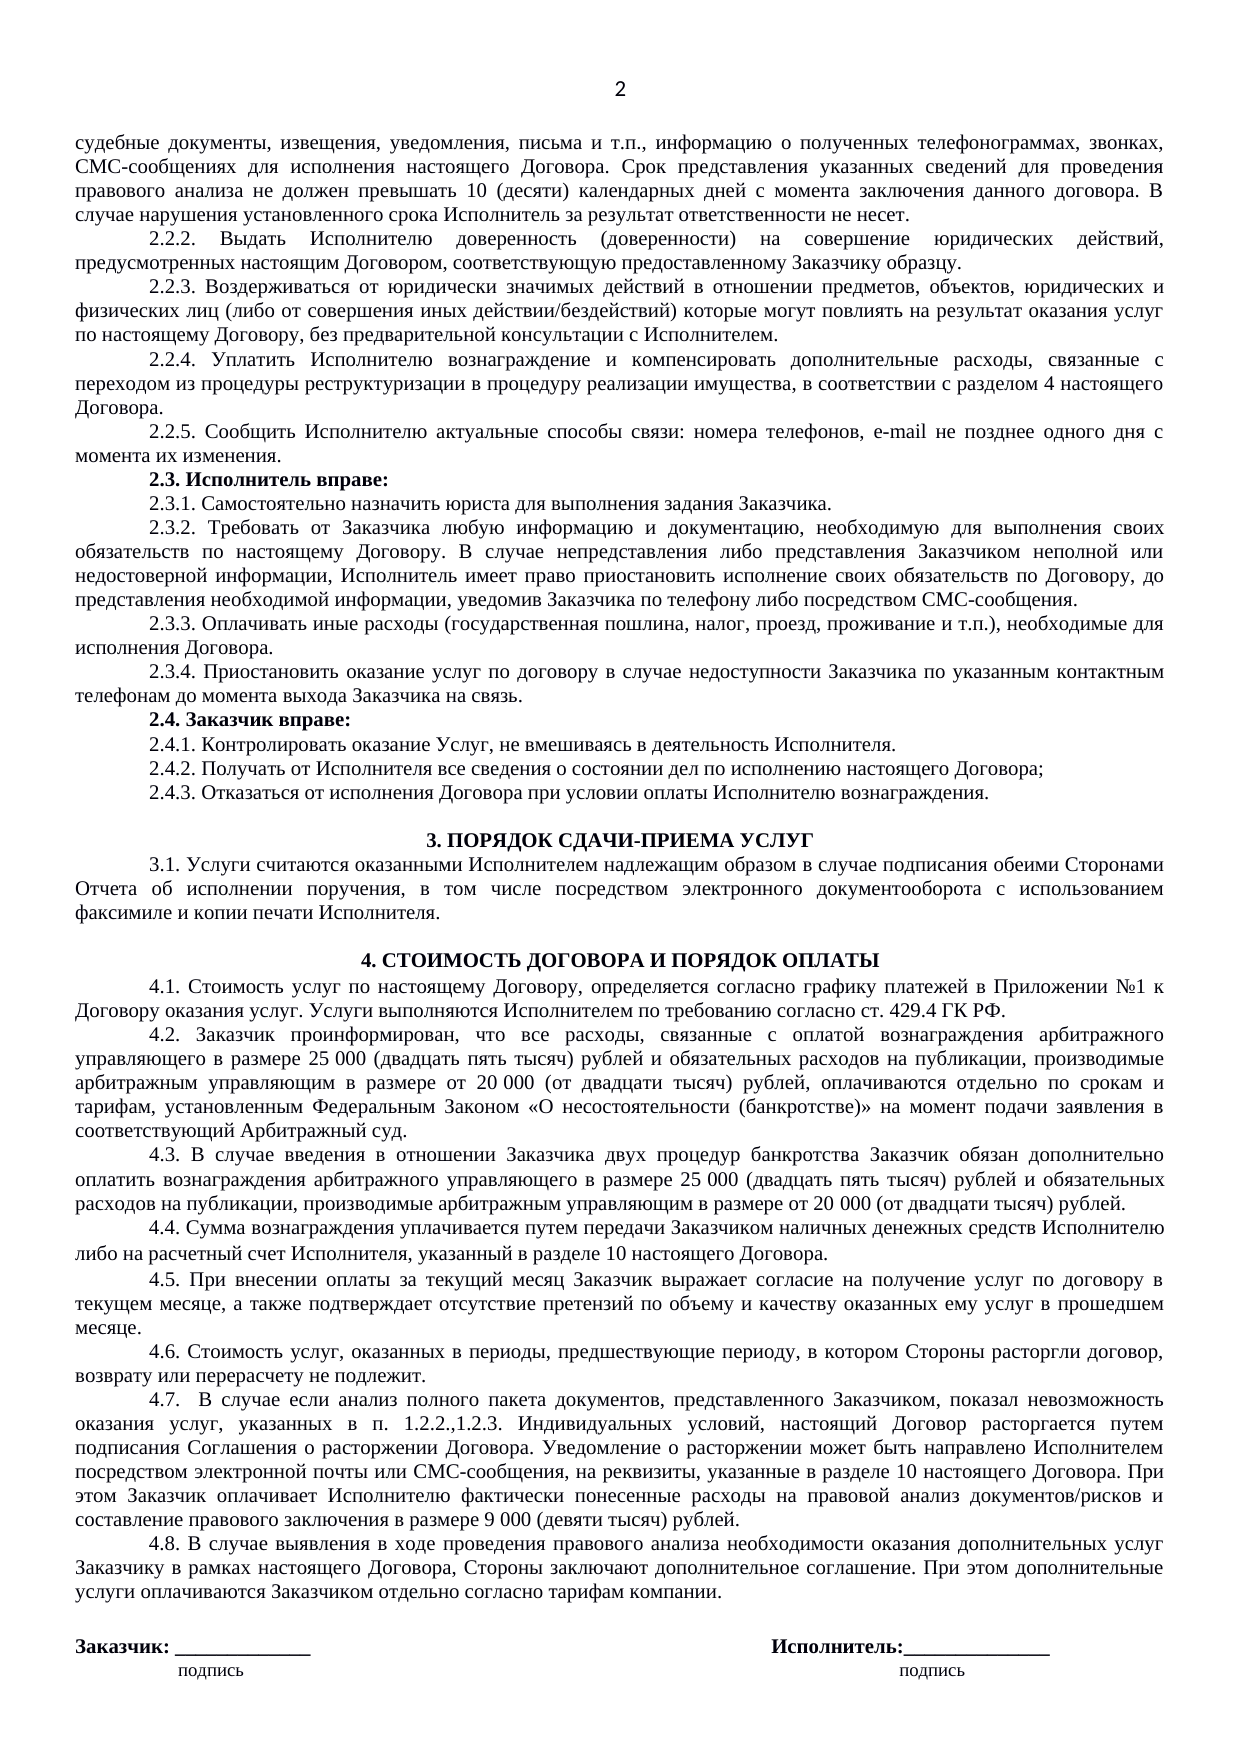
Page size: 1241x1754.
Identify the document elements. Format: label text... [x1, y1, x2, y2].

text 4.2. Заказчик проинформирован, что все расходы, связанные с оплатой вознаграждения арбитражного управляющего в размере 25 000 (двадцать пять тысяч) рублей и обязательных расходов на публикации, производимые арбитражным управляющим в размере от 20 000 (от двадцати тысяч) рублей, оплачиваются отдельно по срокам и тарифам, установленным Федеральным Законом «О несостоятельности (банкротстве)» на момент подачи заявления в соответствующий Арбитражный суд. [75, 1022, 1165, 1142]
text 4.1. Стоимость услуг по настоящему Договору, определяется согласно графику платежей в Приложении №1 к Договору оказания услуг. Услуги выполняются Исполнителем по требованию согласно ст. 429.4 ГК РФ. [75, 974, 1165, 1022]
text 2.4. Заказчик вправе: [75, 707, 1165, 731]
text 2.2.2. Выдать Исполнителю доверенность (доверенности) на совершение юридических действий, предусмотренных настоящим Договором, соответствующую предоставленному Заказчику образцу. [75, 226, 1165, 274]
text 4.8. В случае выявления в ходе проведения правового анализа необходимости оказания дополнительных услуг Заказчику в рамках настоящего Договора, Стороны заключают дополнительное соглашение. При этом дополнительные услуги оплачиваются Заказчиком отдельно согласно тарифам компании. [75, 1531, 1165, 1603]
text 4.5. При внесении оплаты за текущий месяц Заказчик выражает согласие на получение услуг по договору в текущем месяце, а также подтверждает отсутствие претензий по объему и качеству оказанных ему услуг в прошедшем месяце. [75, 1266, 1165, 1339]
text 4. СТОИМОСТЬ ДОГОВОРА И ПОРЯДОК ОПЛАТЫ [75, 948, 1165, 972]
text 2.3.1. Самостоятельно назначить юриста для выполнения задания Заказчика. [75, 491, 1165, 515]
text 2.2.3. Воздерживаться от юридически значимых действий в отношении предметов, объектов, юридических и физических лиц (либо от совершения иных действии/бездействий) которые могут повлиять на результат оказания услуг по настоящему Договору, без предварительной консультации с Исполнителем. [75, 274, 1165, 346]
text 2.3.3. Оплачивать иные расходы (государственная пошлина, налог, проезд, проживание и т.п.), необходимые для исполнения Договора. [75, 611, 1165, 659]
text 2.4.2. Получать от Исполнителя все сведения о состоянии дел по исполнению настоящего Договора; [75, 756, 1165, 779]
text 2.3. Исполнитель вправе: [75, 467, 1165, 491]
text 2.2.4. Уплатить Исполнителю вознаграждение и компенсировать дополнительные расходы, связанные с переходом из процедуры реструктуризации в процедуру реализации имущества, в соответствии с разделом 4 настоящего Договора. [75, 346, 1165, 419]
text 4.4. Сумма вознаграждения уплачивается путем передачи Заказчиком наличных денежных средств Исполнителю либо на расчетный счет Исполнителя, указанный в разделе 10 настоящего Договора. [75, 1214, 1165, 1264]
text 2.3.4. Приостановить оказание услуг по договору в случае недоступности Заказчика по указанным контактным телефонам до момента выхода Заказчика на связь. [75, 659, 1165, 707]
text 2.4.1. Контролировать оказание Услуг, не вмешиваясь в деятельность Исполнителя. [75, 731, 1165, 756]
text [75, 130, 1165, 226]
text 2.2.5. Сообщить Исполнителю актуальные способы связи: номера телефонов, e-mail не позднее одного дня с момента их изменения. [75, 419, 1165, 467]
text 3. ПОРЯДОК СДАЧИ-ПРИЕМА УСЛУГ [75, 828, 1165, 852]
text 3.1. Услуги считаются оказанными Исполнителем надлежащим образом в случае подписания обеими Сторонами Отчета об исполнении поручения, в том числе посредством электронного документооборота с использованием факсимиле и копии печати Исполнителя. [75, 852, 1165, 924]
text 4.3. В случае введения в отношении Заказчика двух процедур банкротства Заказчик обязан дополнительно оплатить вознаграждения арбитражного управляющего в размере 25 000 (двадцать пять тысяч) рублей и обязательных расходов на публикации, производимые арбитражным управляющим в размере от 20 000 (от двадцати тысяч) рублей. [75, 1142, 1165, 1214]
text 2.4.3. Отказаться от исполнения Договора при условии оплаты Исполнителю вознаграждения. [75, 779, 1165, 804]
text 4.6. Стоимость услуг, оказанных в периоды, предшествующие периоду, в котором Стороны расторгли договор, возврату или перерасчету не подлежит. [75, 1339, 1165, 1387]
text 2.3.2. Требовать от Заказчика любую информацию и документацию, необходимую для выполнения своих обязательств по настоящему Договору. В случае непредставления либо представления Заказчиком неполной или недостоверной информации, Исполнитель имеет право приостановить исполнение своих обязательств по Договору, до представления необходимой информации, уведомив Заказчика по телефону либо посредством СМС-сообщения. [75, 515, 1165, 611]
text 4.7. В случае если анализ полного пакета документов, представленного Заказчиком, показал невозможность оказания услуг, указанных в п. 1.2.2.,1.2.3. Индивидуальных условий, настоящий Договор расторгается путем подписания Соглашения о расторжении Договора. Уведомление о расторжении может быть направлено Исполнителем посредством электронной почты или СМС-сообщения, на реквизиты, указанные в разделе 10 настоящего Договора. При этом Заказчик оплачивает Исполнителю фактически понесенные расходы на правовой анализ документов/рисков и составление правового заключения в размере 9 000 (девяти тысяч) рублей. [75, 1387, 1165, 1531]
